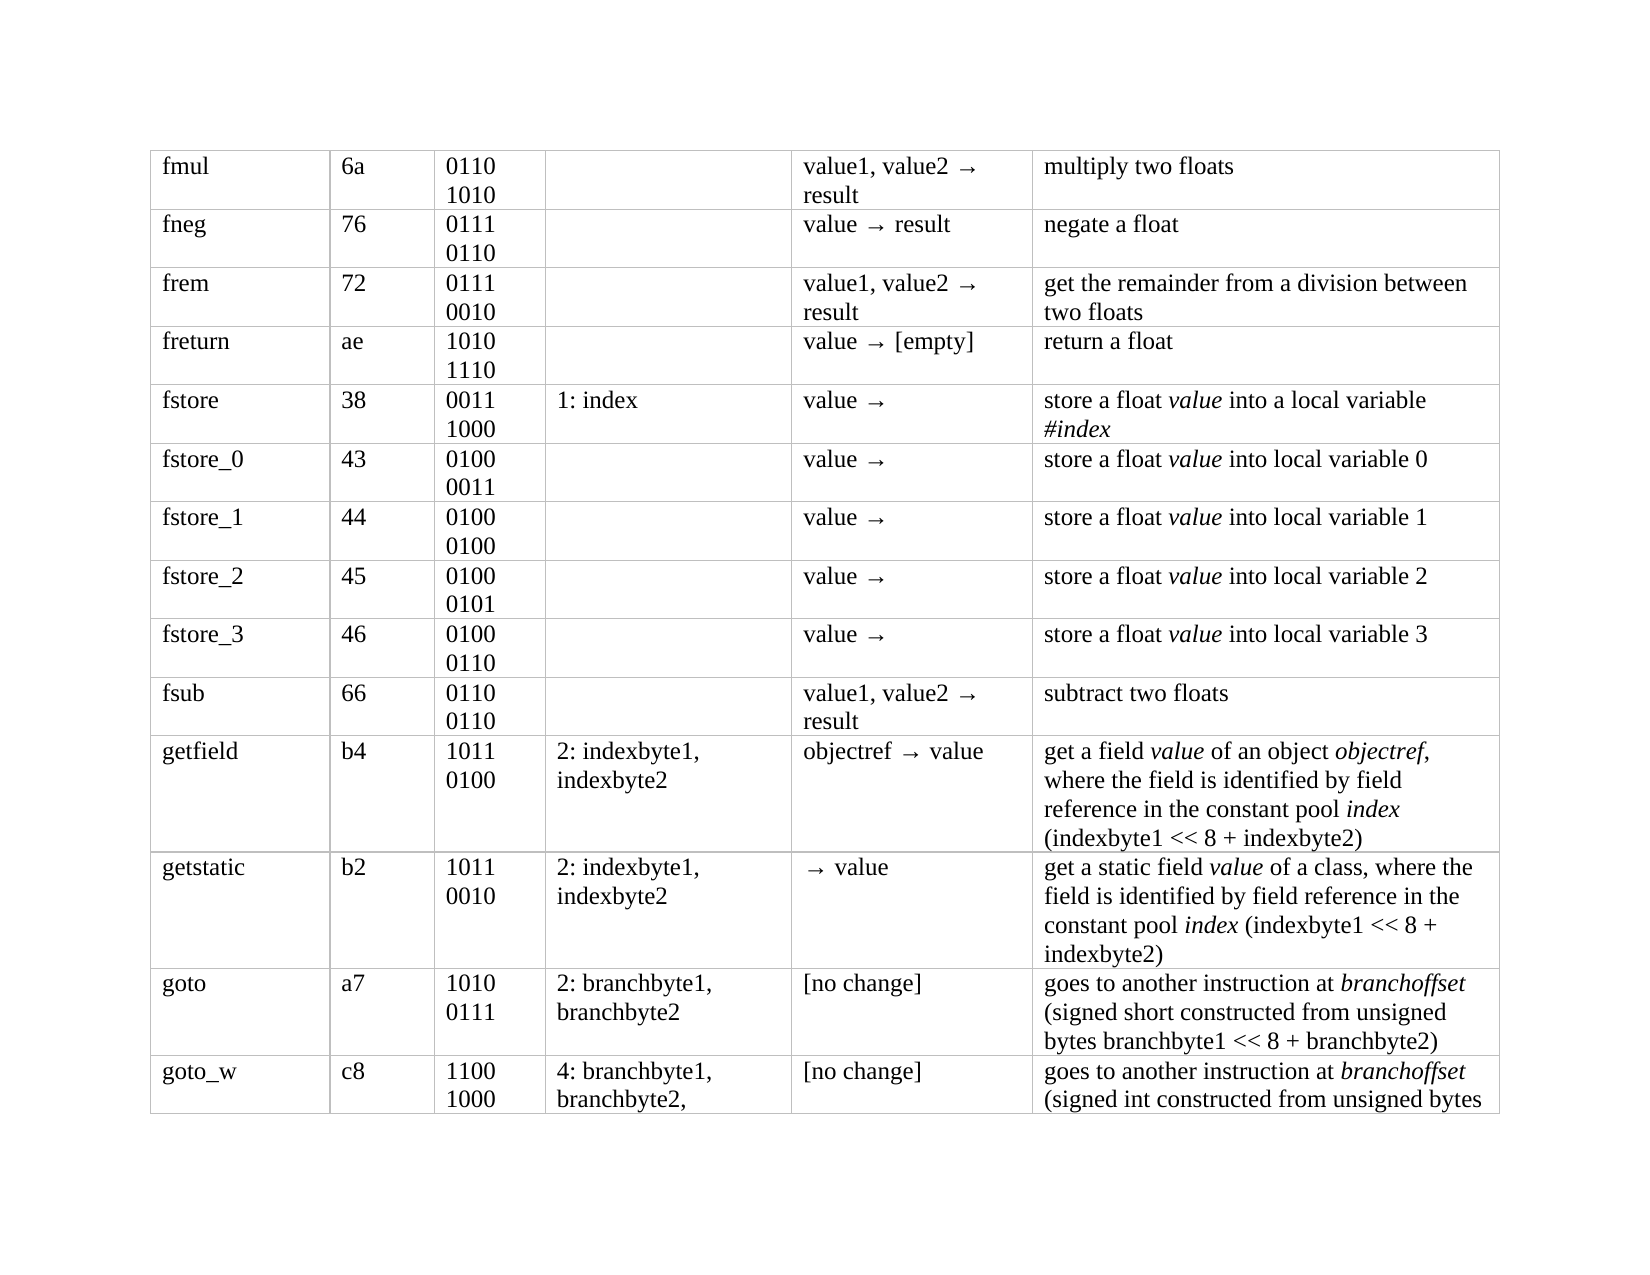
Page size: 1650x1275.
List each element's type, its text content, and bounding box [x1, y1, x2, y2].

table_cell 38 [331, 385, 434, 443]
table_cell 1011 0100 [435, 736, 545, 851]
table_cell fstore_0 [151, 444, 329, 501]
table_cell return a float [1033, 327, 1499, 384]
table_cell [546, 1056, 791, 1113]
table_cell 0111 0110 [435, 210, 545, 267]
table_cell → value [792, 853, 1032, 967]
table_cell ae [331, 327, 434, 384]
table_cell fstore_3 [151, 619, 329, 677]
table_cell [546, 327, 791, 384]
table_cell 0100 0101 [435, 561, 545, 618]
table_cell 0100 0100 [435, 502, 545, 560]
table_cell 0100 0110 [435, 619, 545, 677]
table_cell freturn [151, 327, 329, 384]
table_cell 43 [331, 444, 434, 501]
table_cell 0011 1000 [435, 385, 545, 443]
table_cell fsub [151, 678, 329, 735]
table_cell fstore_1 [151, 502, 329, 560]
table_cell goto_w [151, 1056, 329, 1113]
table_cell 0100 0011 [435, 444, 545, 501]
table_cell 2: indexbyte1, indexbyte2 [546, 736, 791, 851]
table_cell 1010 0111 [435, 969, 545, 1055]
table_cell getstatic [151, 853, 329, 967]
table_cell [546, 619, 791, 677]
table_cell b2 [331, 853, 434, 967]
table_cell value1, value2 → result [792, 678, 1032, 735]
table_cell 66 [331, 678, 434, 735]
table_cell value → result [792, 210, 1032, 267]
table_cell [no change] [792, 1056, 1032, 1113]
table_cell 76 [331, 210, 434, 267]
table_cell 2: indexbyte1, indexbyte2 [546, 853, 791, 967]
table_cell 1100 1000 [435, 1056, 545, 1113]
table_cell [546, 210, 791, 267]
table_cell value → [792, 502, 1032, 560]
table_cell 0111 0010 [435, 268, 545, 326]
table_cell value → [792, 619, 1032, 677]
table_cell 0110 1010 [435, 151, 545, 208]
table_cell [546, 268, 791, 326]
table_cell 1010 1110 [435, 327, 545, 384]
table_cell b4 [331, 736, 434, 851]
table_cell 2: branchbyte1, branchbyte2 [546, 969, 791, 1055]
table_cell fneg [151, 210, 329, 267]
table_cell a7 [331, 969, 434, 1055]
table_cell goes to another instruction at branchoffset (signed short constructed from unsigned bytes branchbyte1 << 8 + branchbyte2) [1033, 969, 1499, 1055]
table_cell 1011 0010 [435, 853, 545, 967]
table_cell value → [792, 444, 1032, 501]
table_cell [546, 444, 791, 501]
table_cell 45 [331, 561, 434, 618]
table_cell get the remainder from a division between two floats [1033, 268, 1499, 326]
table_cell negate a float [1033, 210, 1499, 267]
table_cell store a float value into local variable 2 [1033, 561, 1499, 618]
table_cell 6a [331, 151, 434, 208]
table_cell 0110 0110 [435, 678, 545, 735]
table_cell fmul [151, 151, 329, 208]
table_cell get a static field value of a class, where the field is identified by field reference in the constant pool index (indexbyte1 << 8 + indexbyte2) [1033, 853, 1499, 967]
table_cell [no change] [792, 969, 1032, 1055]
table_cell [1033, 1056, 1499, 1113]
table_cell 46 [331, 619, 434, 677]
table_cell 72 [331, 268, 434, 326]
table_cell value → [792, 385, 1032, 443]
table_cell objectref → value [792, 736, 1032, 851]
table_cell 44 [331, 502, 434, 560]
table_cell [546, 561, 791, 618]
table_cell get a field value of an object objectref, where the field is identified by field reference in the constant pool index (indexbyte1 << 8 + indexbyte2) [1033, 736, 1499, 851]
table_cell fstore [151, 385, 329, 443]
table_cell fstore_2 [151, 561, 329, 618]
table_cell c8 [331, 1056, 434, 1113]
table_cell store a float value into local variable 3 [1033, 619, 1499, 677]
table_cell value → [empty] [792, 327, 1032, 384]
table_cell [546, 151, 791, 208]
table_cell goto [151, 969, 329, 1055]
table_cell multiply two floats [1033, 151, 1499, 208]
table_cell value1, value2 → result [792, 151, 1032, 208]
table_cell store a float value into local variable 0 [1033, 444, 1499, 501]
table_cell [546, 678, 791, 735]
table_cell store a float value into local variable 1 [1033, 502, 1499, 560]
table_cell frem [151, 268, 329, 326]
table_cell subtract two floats [1033, 678, 1499, 735]
table_cell getfield [151, 736, 329, 851]
table_cell store a float value into a local variable #index [1033, 385, 1499, 443]
table_cell [546, 502, 791, 560]
table_cell value1, value2 → result [792, 268, 1032, 326]
table_cell value → [792, 561, 1032, 618]
table_cell 1: index [546, 385, 791, 443]
